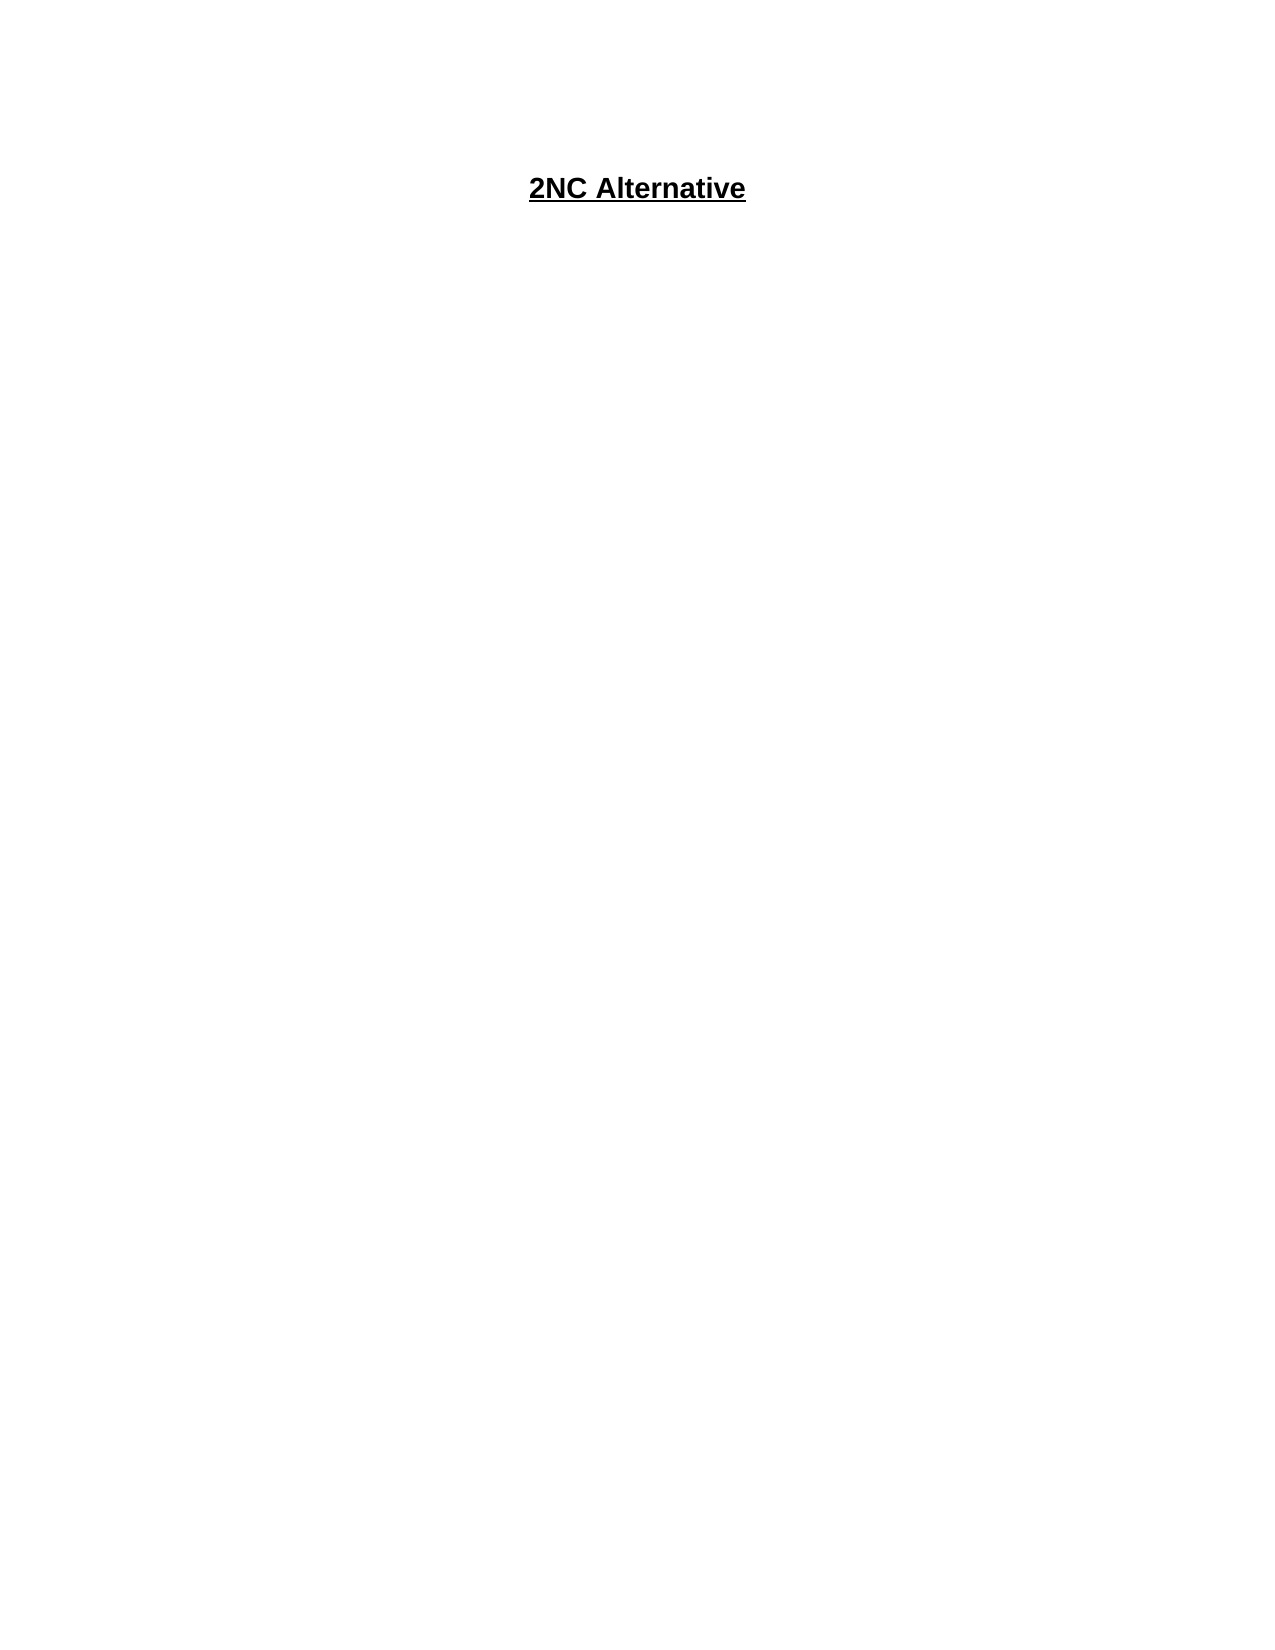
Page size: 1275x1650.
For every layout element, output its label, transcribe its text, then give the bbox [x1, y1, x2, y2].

subtitle 2NC Alternative [150, 171, 1125, 204]
